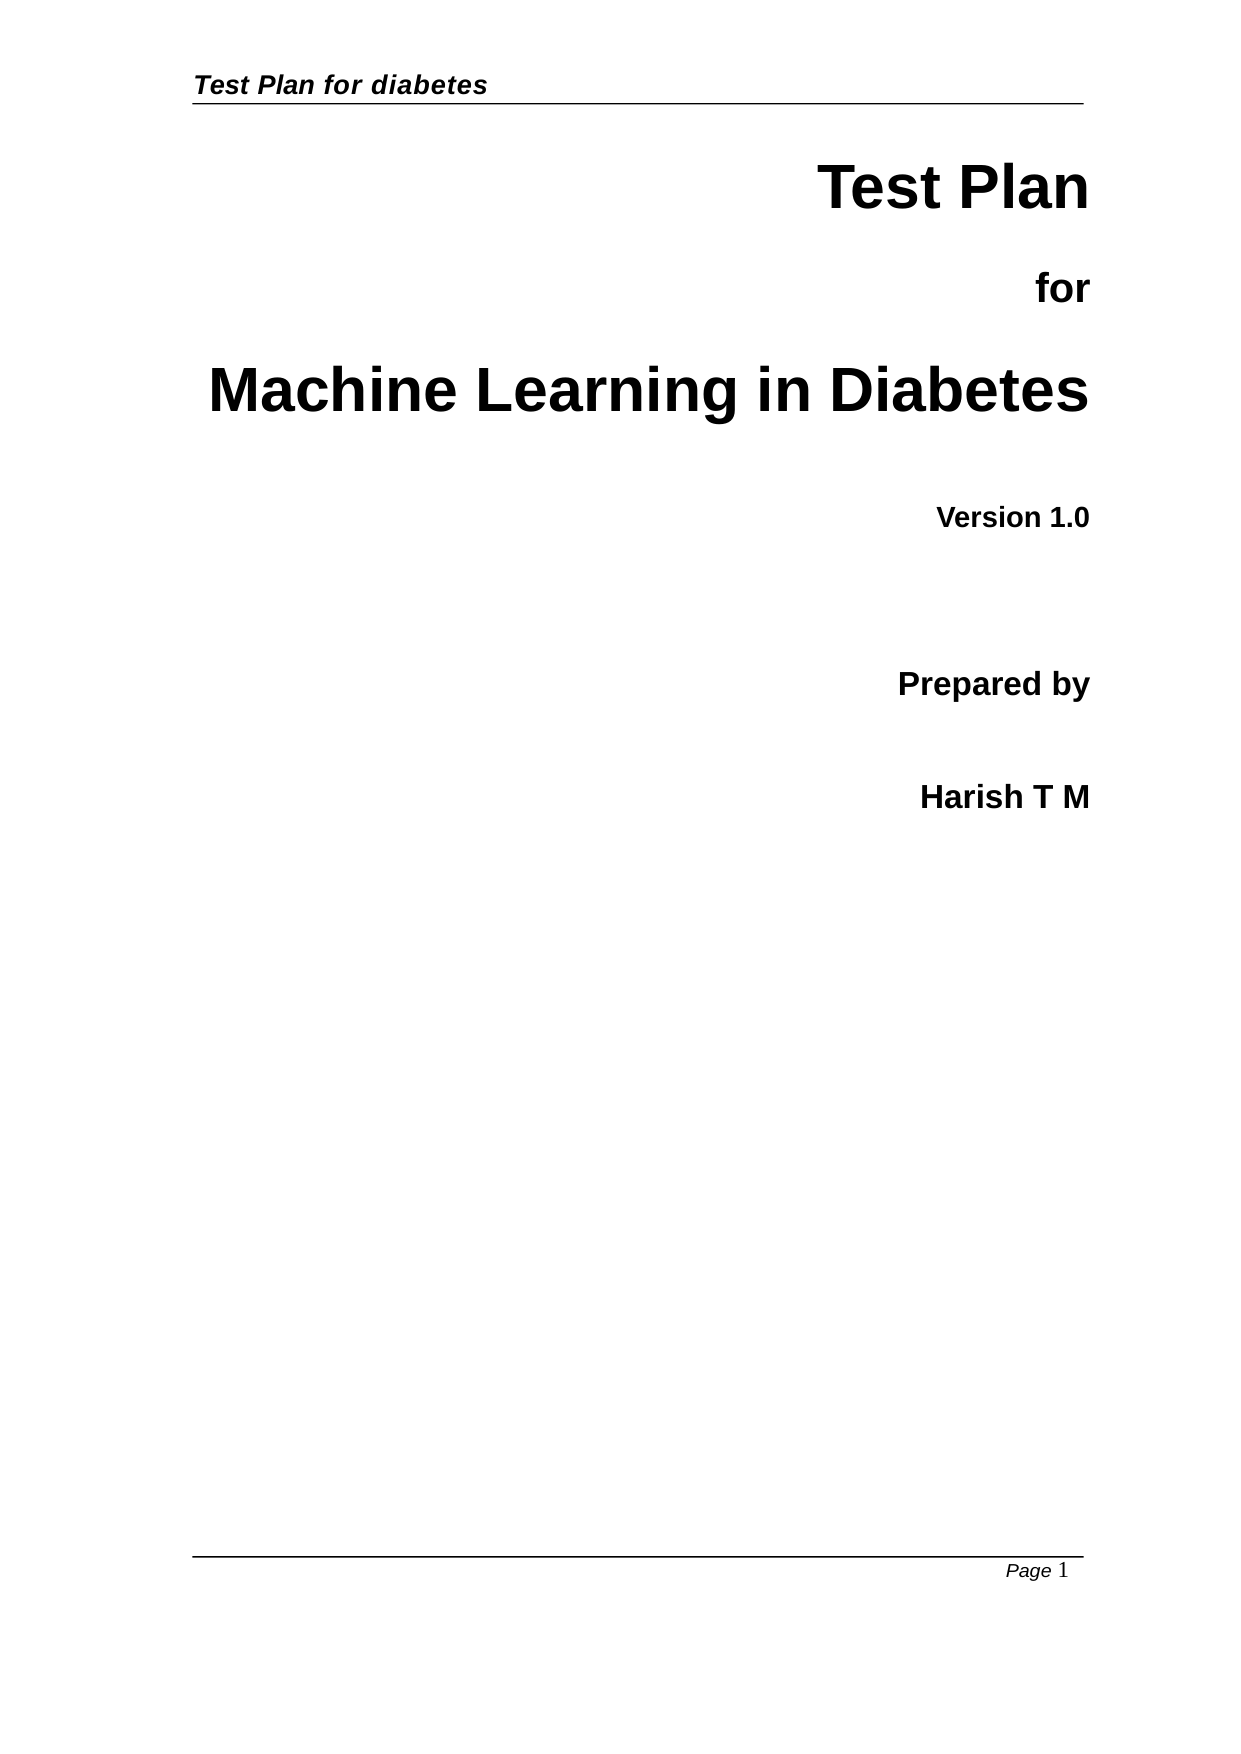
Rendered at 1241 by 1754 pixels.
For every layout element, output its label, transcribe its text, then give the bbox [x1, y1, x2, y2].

text Harish T M [150, 777, 1090, 816]
title Machine Learning in Diabetes [150, 353, 1090, 425]
text Prepared by [150, 664, 1090, 702]
title Test Plan [150, 150, 1090, 222]
text Version 1.0 [150, 500, 1090, 533]
title for [150, 263, 1090, 311]
